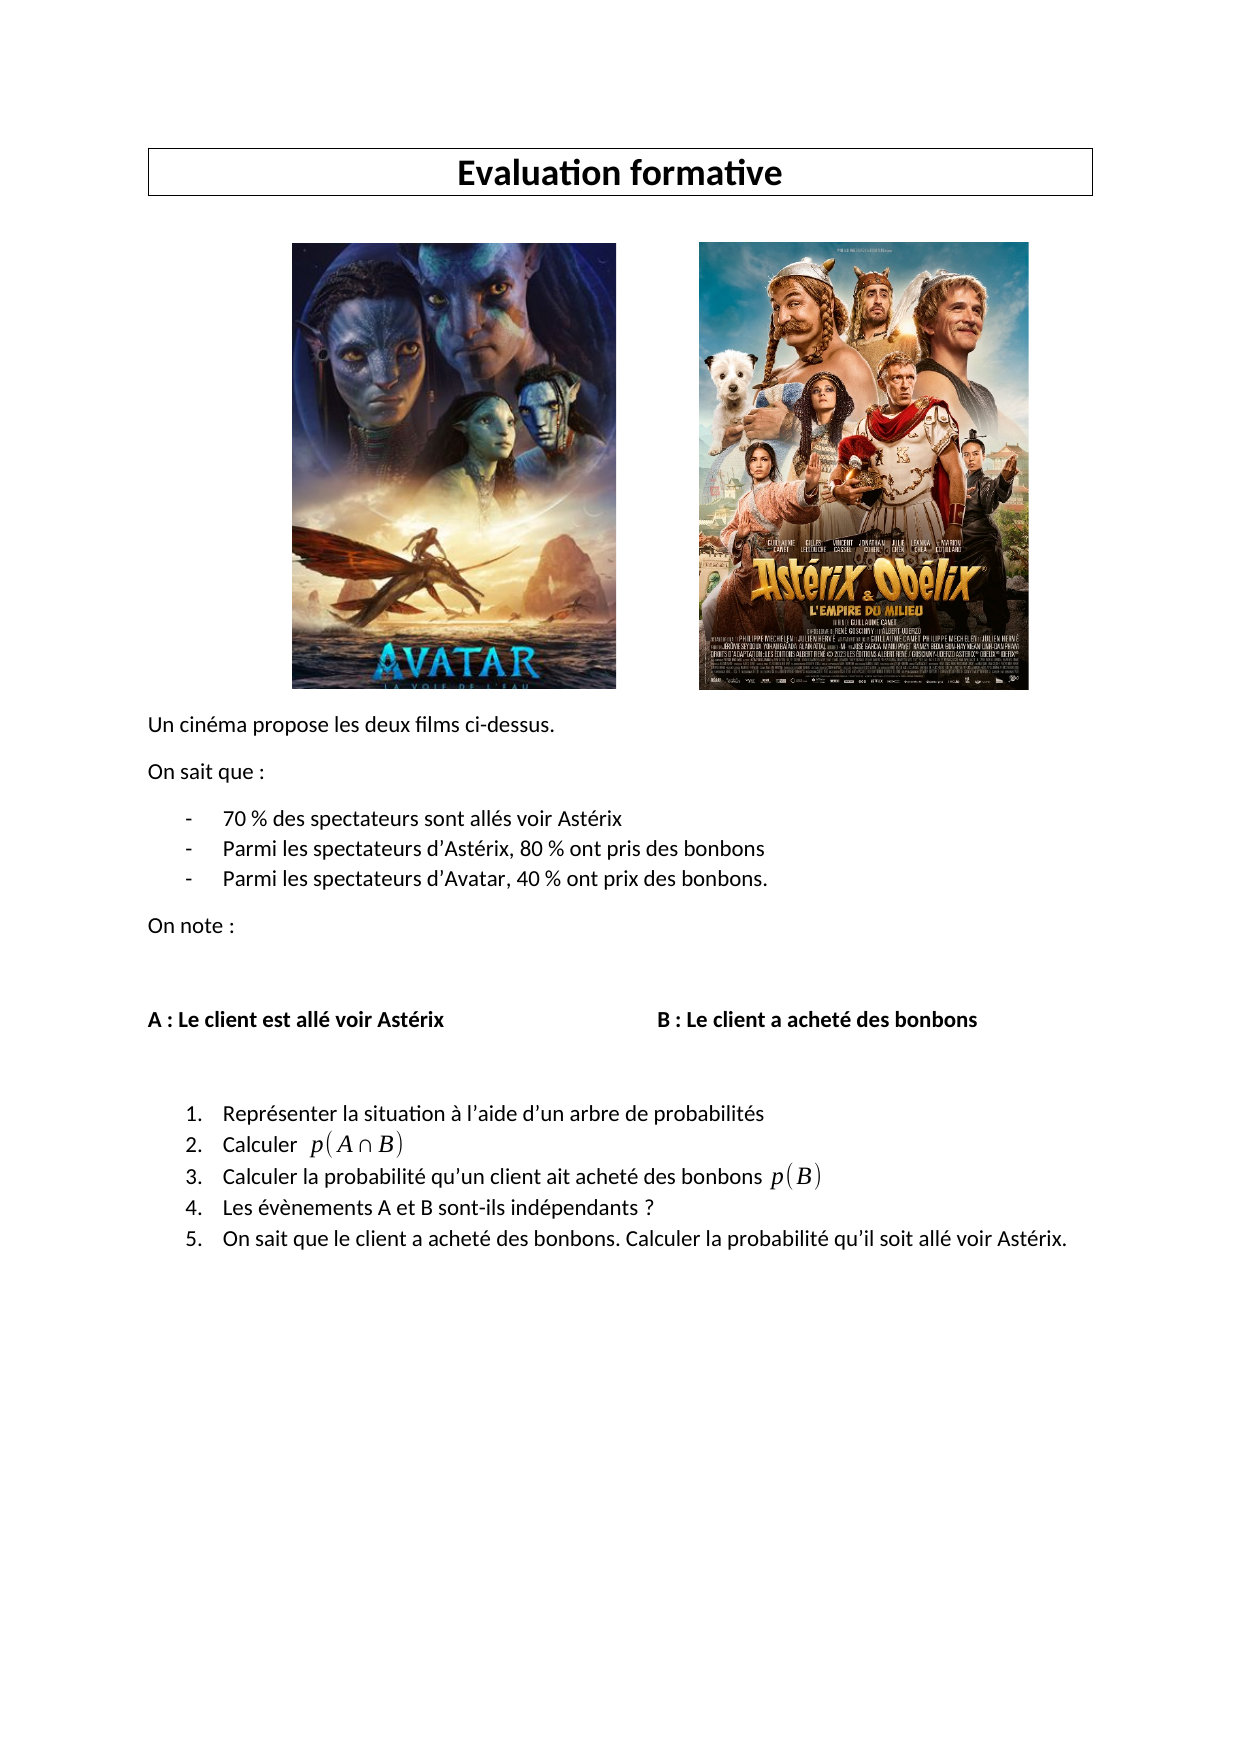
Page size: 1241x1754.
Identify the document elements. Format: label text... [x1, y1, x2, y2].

text On note : [148, 911, 1093, 939]
text On sait que : [148, 757, 1093, 785]
list Calculer [185, 1129, 1093, 1159]
table_header Evaluation formative [149, 149, 1092, 194]
text A : Le client est allé voir Astérix [148, 1005, 583, 1033]
list Les évènements A et B sont-ils indépendants ? [185, 1193, 1093, 1222]
list 70 % des spectateurs sont allés voir Astérix [185, 804, 1093, 832]
picture [291, 243, 617, 687]
list On sait que le client a acheté des bonbons. Calculer la probabilité qu’il soit allé voir Astérix. [185, 1224, 1093, 1252]
list Représenter la situation à l’aide d’un arbre de probabilités [185, 1099, 1093, 1127]
text B : Le client a acheté des bonbons [657, 1005, 1093, 1033]
text Un cinéma propose les deux films ci-dessus. [148, 710, 1093, 738]
picture [698, 242, 1029, 690]
list Calculer la probabilité qu’un client ait acheté des bonbons [185, 1161, 1093, 1191]
list Parmi les spectateurs d’Astérix, 80 % ont pris des bonbons [185, 834, 1093, 862]
list Parmi les spectateurs d’Avatar, 40 % ont prix des bonbons. [185, 864, 1093, 893]
